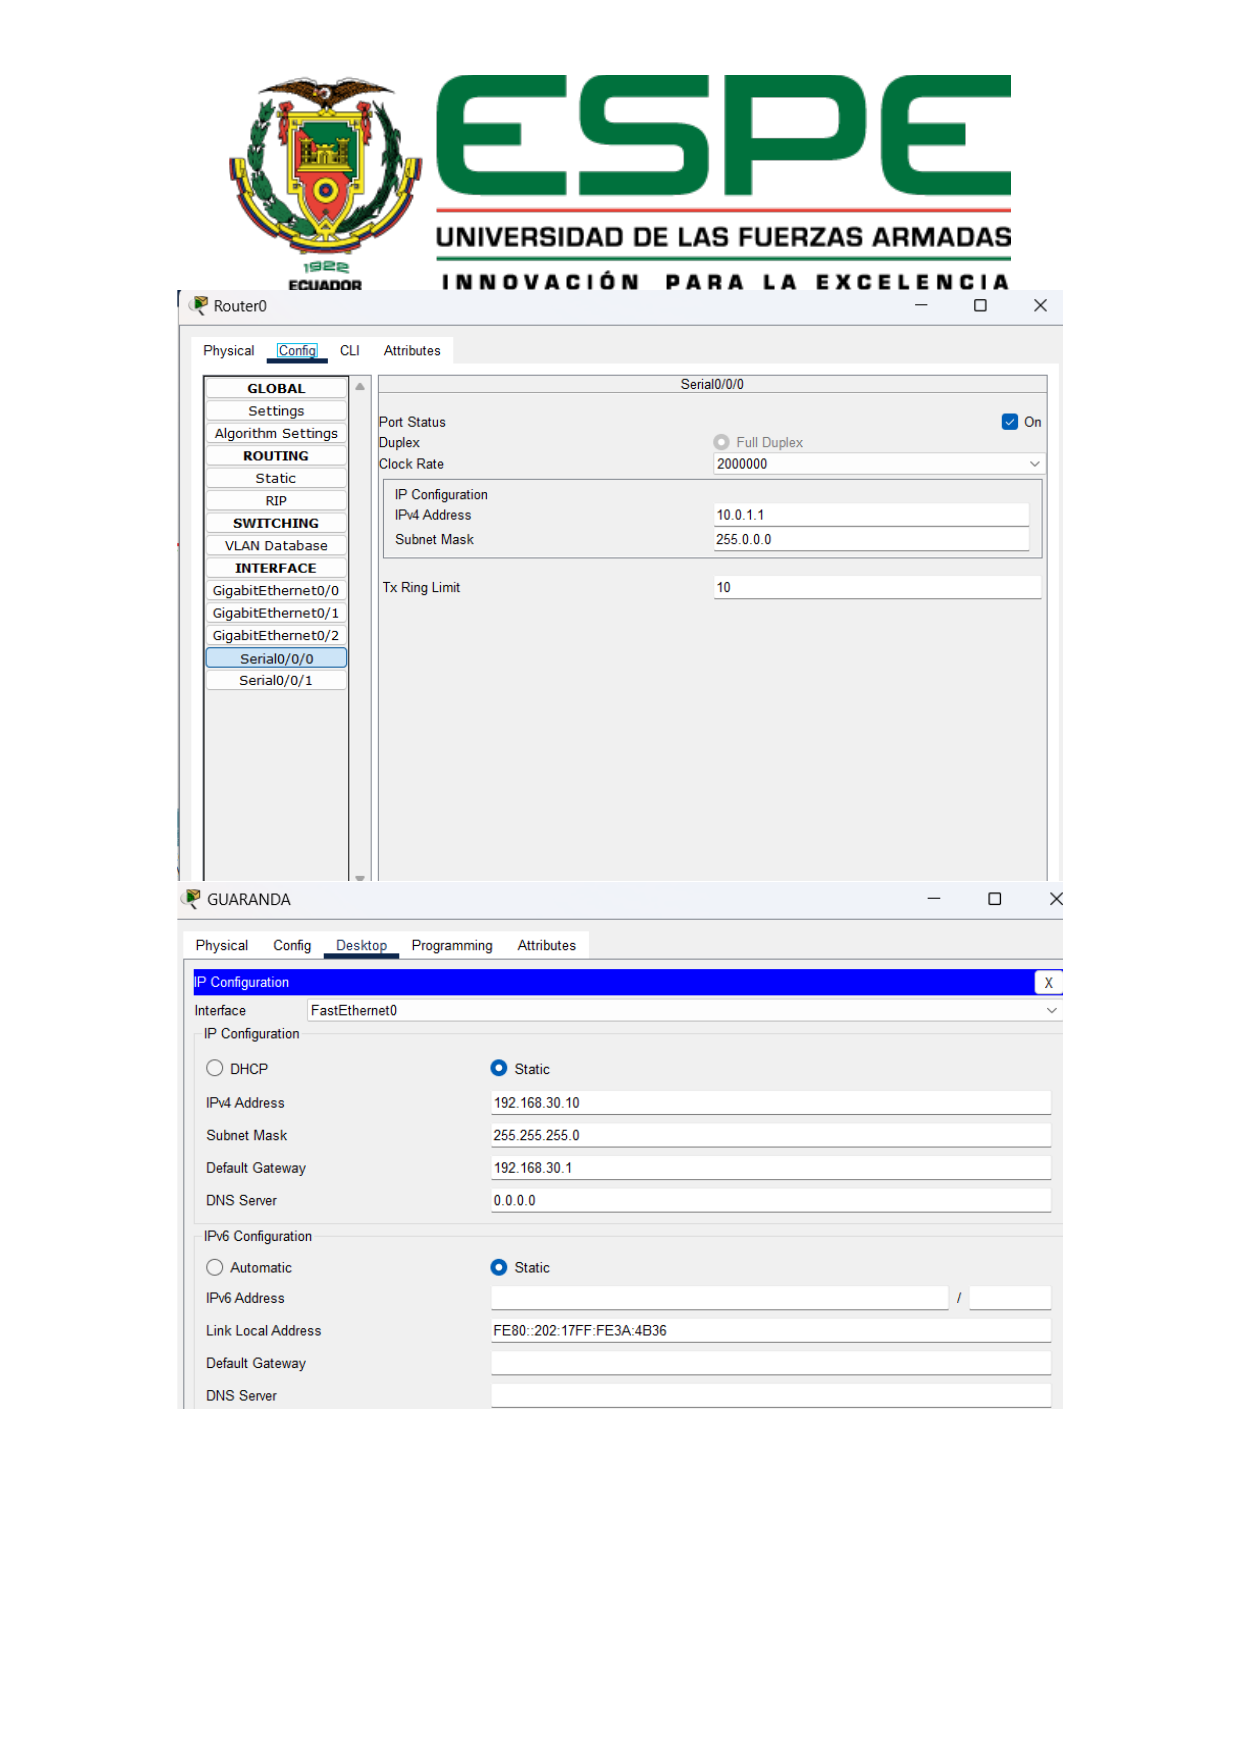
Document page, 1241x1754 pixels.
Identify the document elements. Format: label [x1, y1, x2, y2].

picture [177, 882, 1063, 1409]
picture [177, 75, 1063, 881]
